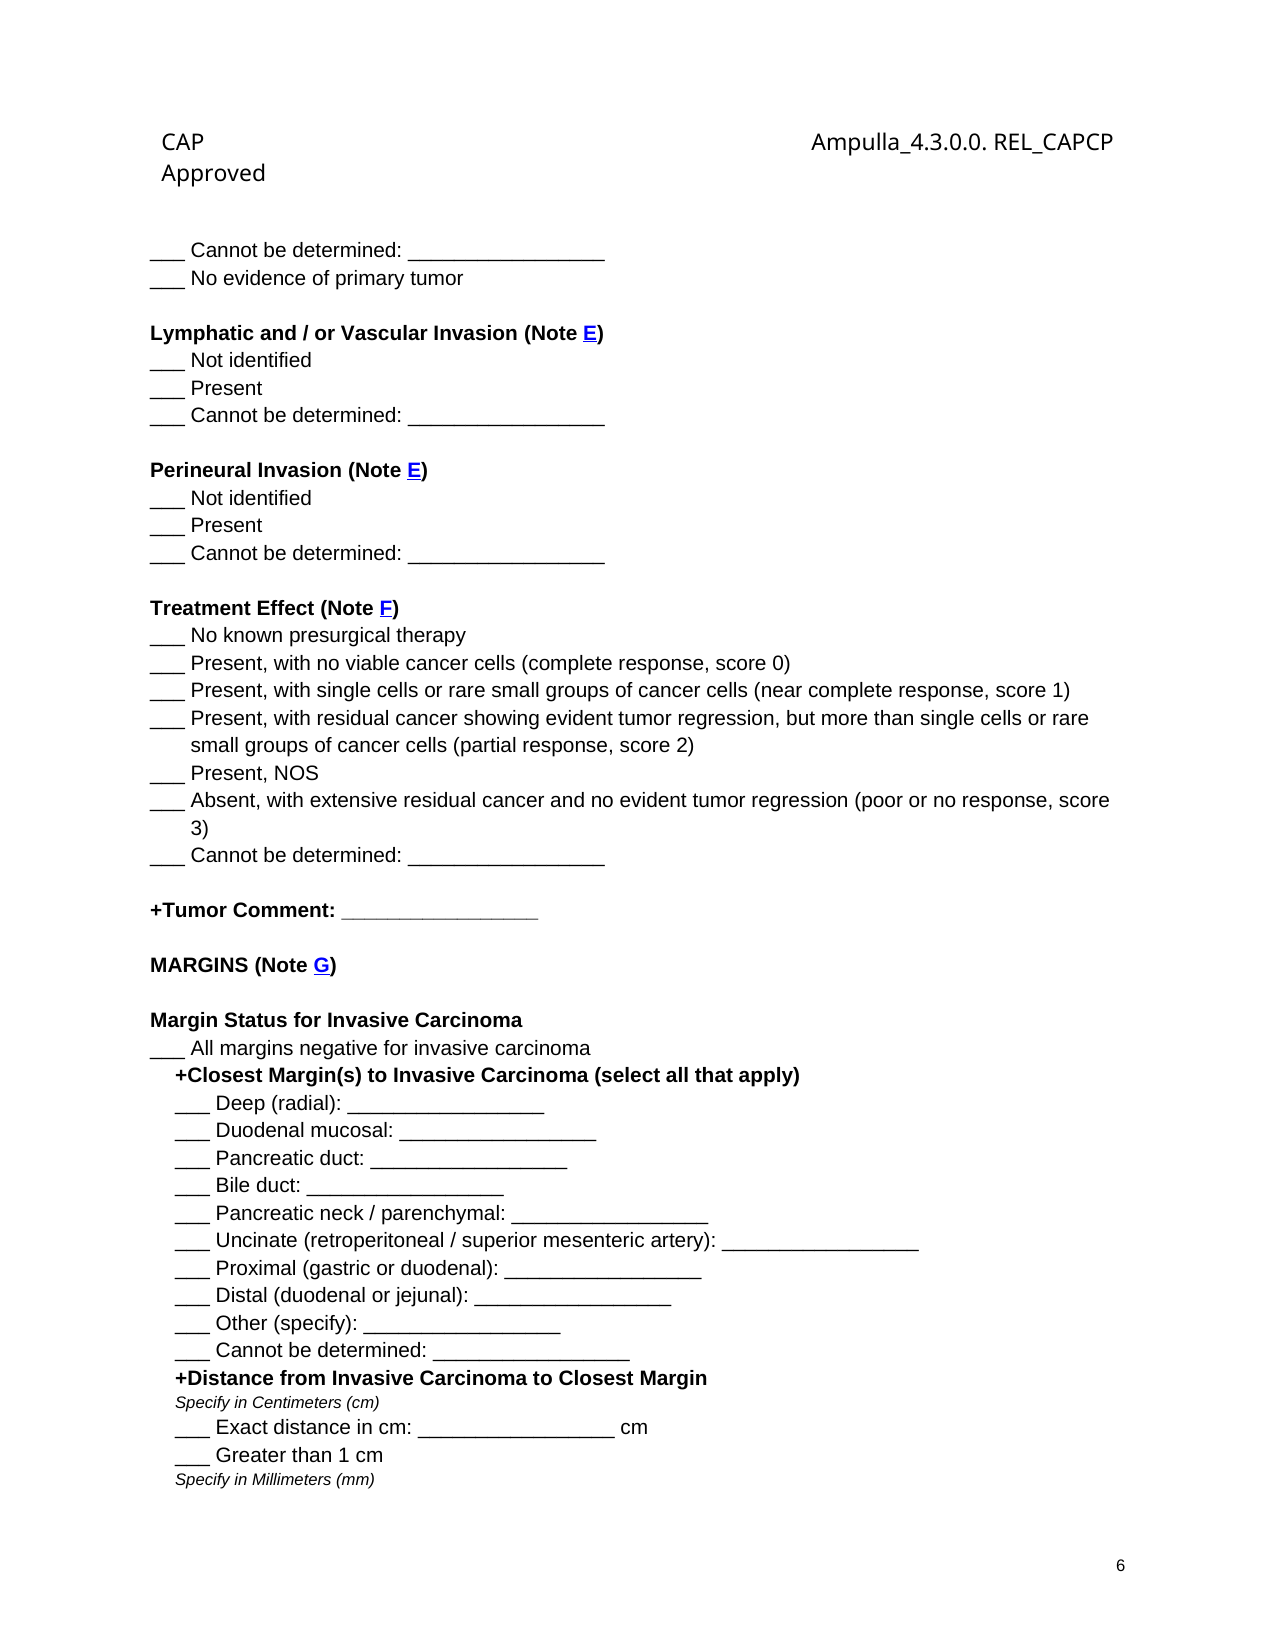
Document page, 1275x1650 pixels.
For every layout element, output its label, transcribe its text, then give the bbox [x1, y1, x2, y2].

text +Tumor Comment: _________________ [150, 898, 1125, 922]
text small groups of cancer cells (partial response, score 2) [150, 733, 1125, 757]
text ___ Other (specify): _________________ [150, 1310, 1125, 1334]
text ___ Exact distance in cm: _________________ cm [150, 1415, 1125, 1439]
text ___ Duodenal mucosal: _________________ [150, 1118, 1125, 1142]
text Margin Status for Invasive Carcinoma [150, 1008, 1125, 1032]
text ___ Present, with residual cancer showing evident tumor regression, but more than single cells or rare [150, 705, 1125, 729]
text ___ Not identified [150, 348, 1125, 372]
text ___ Distal (duodenal or jejunal): _________________ [150, 1283, 1125, 1307]
text ___ Cannot be determined: _________________ [150, 843, 1125, 867]
text ___ Cannot be determined: _________________ [150, 1338, 1125, 1362]
text ___ Present [150, 513, 1125, 537]
text ___ Cannot be determined: _________________ [150, 238, 1125, 262]
text ___ No known presurgical therapy [150, 623, 1125, 647]
text ___ Not identified [150, 485, 1125, 509]
text Specify in Centimeters (cm) [150, 1393, 1125, 1412]
text ___ Present [150, 375, 1125, 399]
text +Closest Margin(s) to Invasive Carcinoma (select all that apply) [150, 1063, 1125, 1087]
text ___ Uncinate (retroperitoneal / superior mesenteric artery): _________________ [150, 1228, 1125, 1252]
text ___ Pancreatic neck / parenchymal: _________________ [150, 1200, 1125, 1224]
text +Distance from Invasive Carcinoma to Closest Margin [150, 1365, 1125, 1389]
text ___ Cannot be determined: _________________ [150, 403, 1125, 427]
text Specify in Millimeters (mm) [150, 1470, 1125, 1489]
text ___ Greater than 1 cm [150, 1442, 1125, 1466]
text MARGINS (Note G) [150, 953, 1125, 977]
text ___ All margins negative for invasive carcinoma [150, 1035, 1125, 1059]
text Lymphatic and / or Vascular Invasion (Note E) [150, 320, 1125, 344]
text ___ Pancreatic duct: _________________ [150, 1145, 1125, 1169]
text ___ Cannot be determined: _________________ [150, 540, 1125, 564]
text ___ Deep (radial): _________________ [150, 1090, 1125, 1114]
text ___ Present, with single cells or rare small groups of cancer cells (near complete response, score 1) [150, 678, 1125, 702]
text ___ Bile duct: _________________ [150, 1173, 1125, 1197]
text 3) [150, 815, 1125, 839]
text ___ Present, with no viable cancer cells (complete response, score 0) [150, 650, 1125, 674]
text ___ Proximal (gastric or duodenal): _________________ [150, 1255, 1125, 1279]
text ___ Present, NOS [150, 760, 1125, 784]
text Perineural Invasion (Note E) [150, 458, 1125, 482]
text ___ No evidence of primary tumor [150, 265, 1125, 289]
text ___ Absent, with extensive residual cancer and no evident tumor regression (poor or no response, score [150, 788, 1125, 812]
text Treatment Effect (Note F) [150, 595, 1125, 619]
